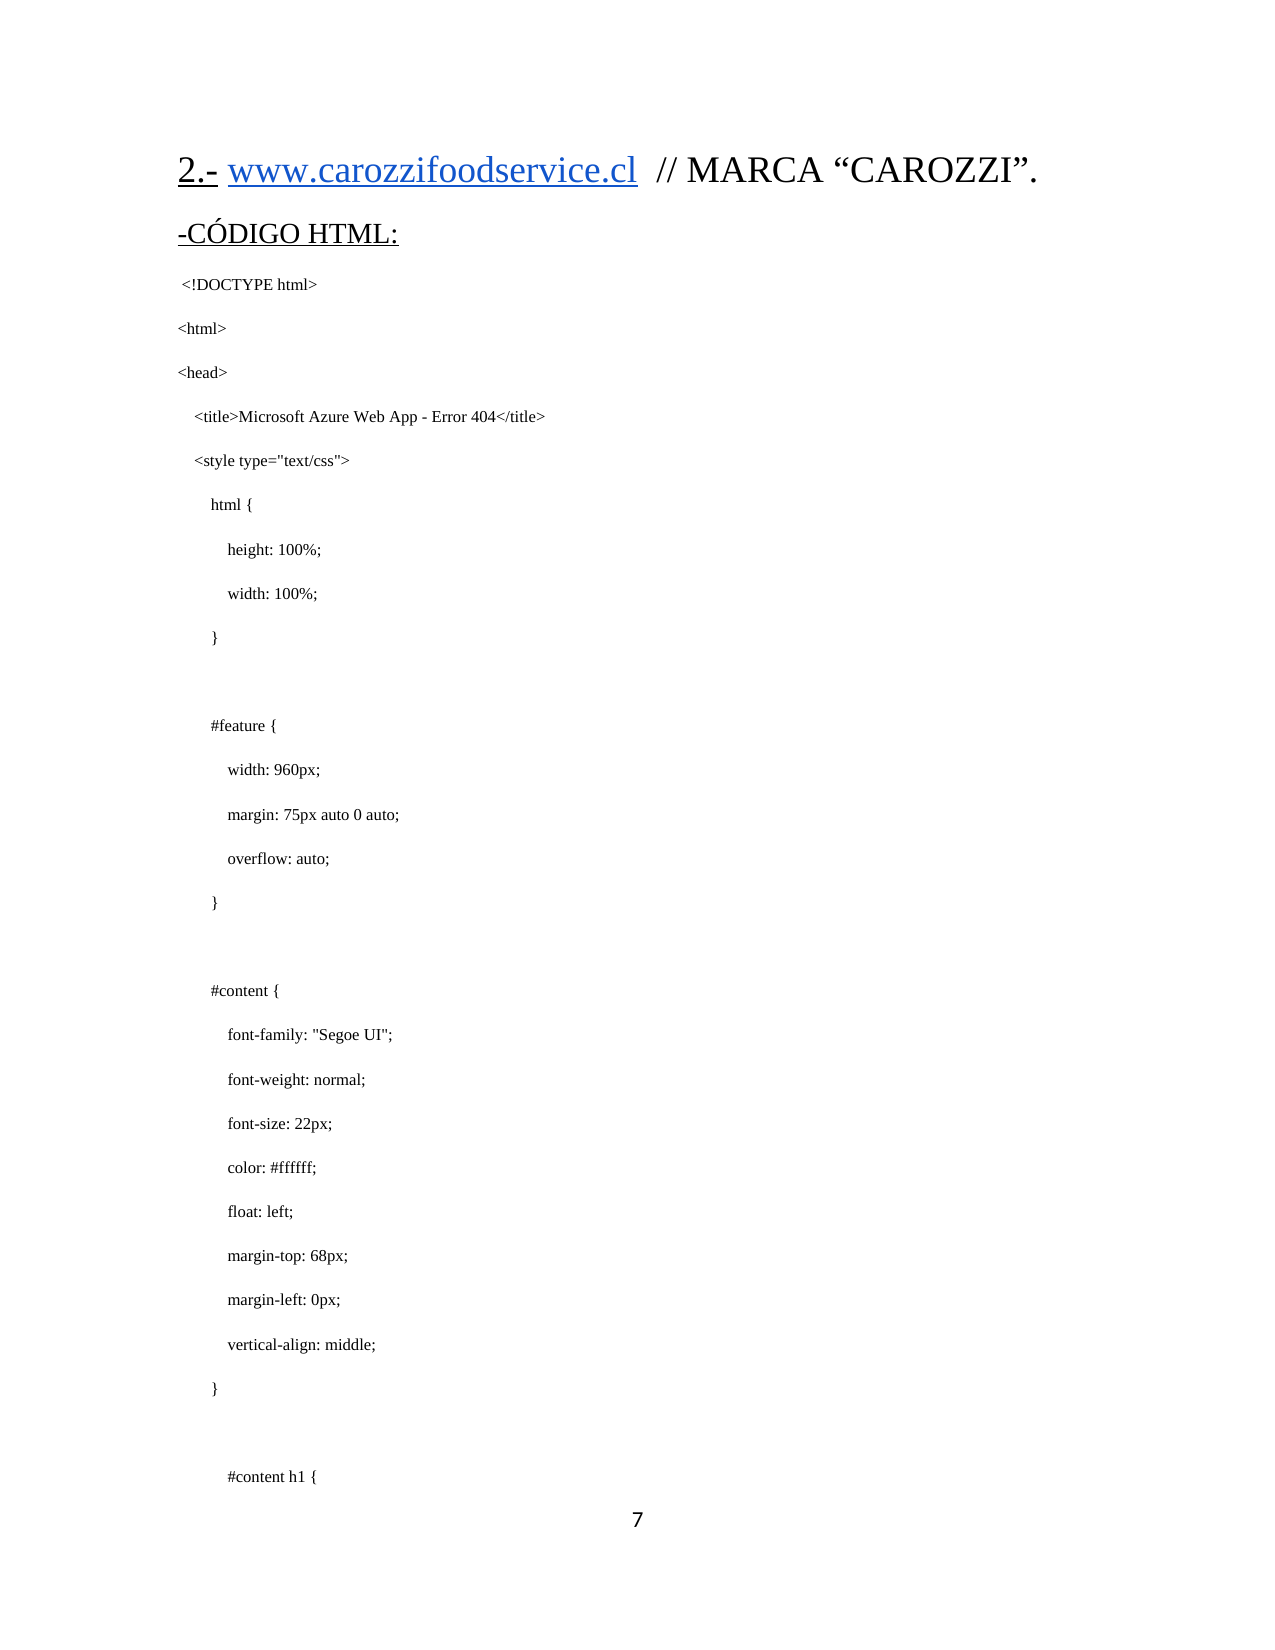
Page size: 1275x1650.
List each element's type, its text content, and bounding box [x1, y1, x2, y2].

text <html> [177, 318, 1098, 338]
text float: left; [177, 1202, 1098, 1221]
text -CÓDIGO HTML: [177, 216, 1098, 249]
text width: 960px; [177, 760, 1098, 779]
text #feature { [177, 716, 1098, 735]
text font-weight: normal; [177, 1069, 1098, 1088]
text <head> [177, 363, 1098, 382]
text margin-top: 68px; [177, 1246, 1098, 1265]
text } [177, 893, 1098, 912]
text margin: 75px auto 0 auto; [177, 804, 1098, 823]
text } [177, 628, 1098, 647]
text overflow: auto; [177, 848, 1098, 868]
text font-family: "Segoe UI"; [177, 1025, 1098, 1044]
text font-size: 22px; [177, 1113, 1098, 1133]
text <style type="text/css"> [177, 451, 1098, 470]
text #content { [177, 981, 1098, 1000]
text <title>Microsoft Azure Web App - Error 404</title> [177, 407, 1098, 426]
text margin-left: 0px; [177, 1290, 1098, 1309]
text html { [177, 495, 1098, 514]
text width: 100%; [177, 583, 1098, 603]
text <!DOCTYPE html> [177, 274, 1098, 293]
text height: 100%; [177, 539, 1098, 558]
text color: #ffffff; [177, 1158, 1098, 1177]
text vertical-align: middle; [177, 1334, 1098, 1353]
text #content h1 { [177, 1467, 1098, 1486]
text 2.- www.carozzifoodservice.cl // MARCA “CAROZZI”. [177, 148, 1098, 191]
text } [177, 1378, 1098, 1398]
